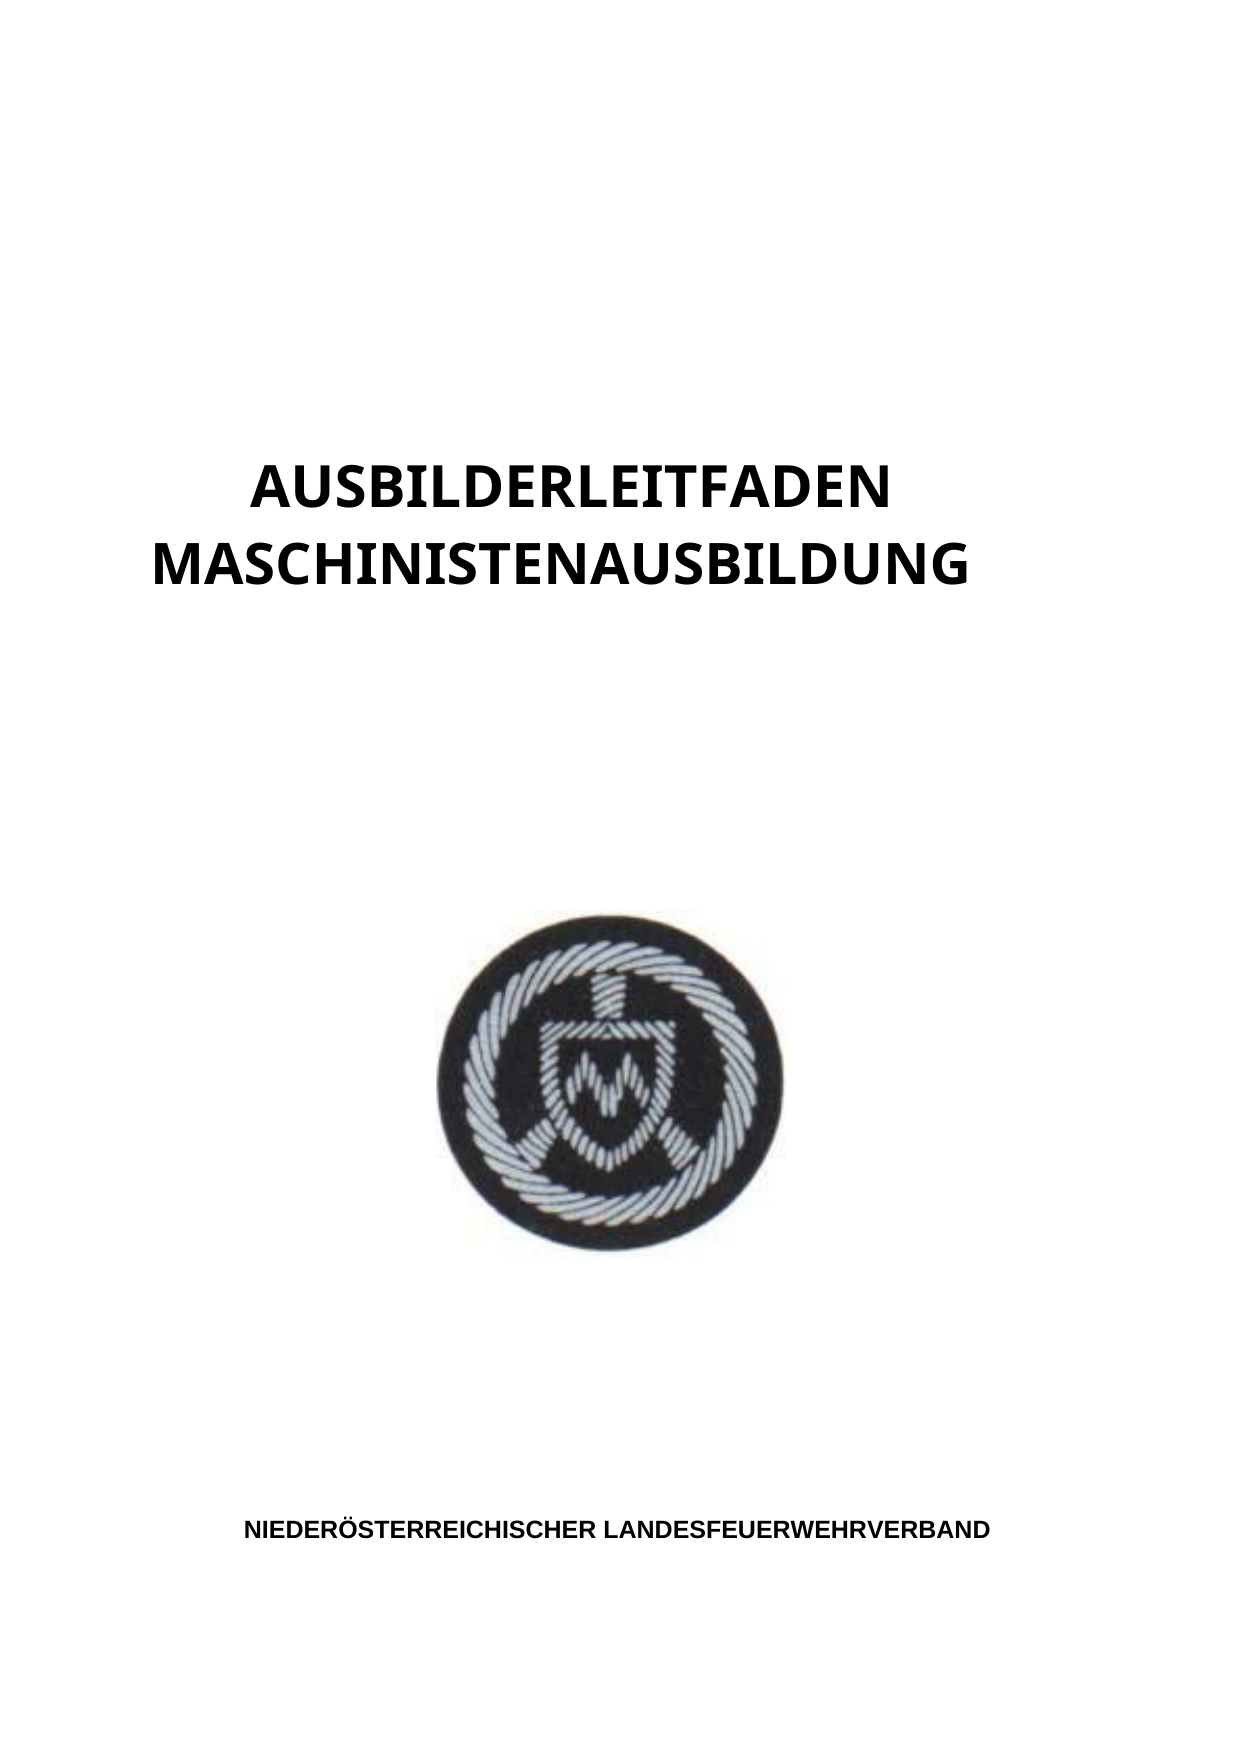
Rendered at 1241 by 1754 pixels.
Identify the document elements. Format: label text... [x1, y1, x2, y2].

text AUSBILDERLEITFADEN [250, 444, 1090, 523]
picture [435, 910, 789, 1258]
text NIEDERÖSTERREICHISCHER LANDESFEUERWEHRVERBAND [244, 1515, 1090, 1544]
text MASCHINISTENAUSBILDUNG [150, 523, 1090, 601]
